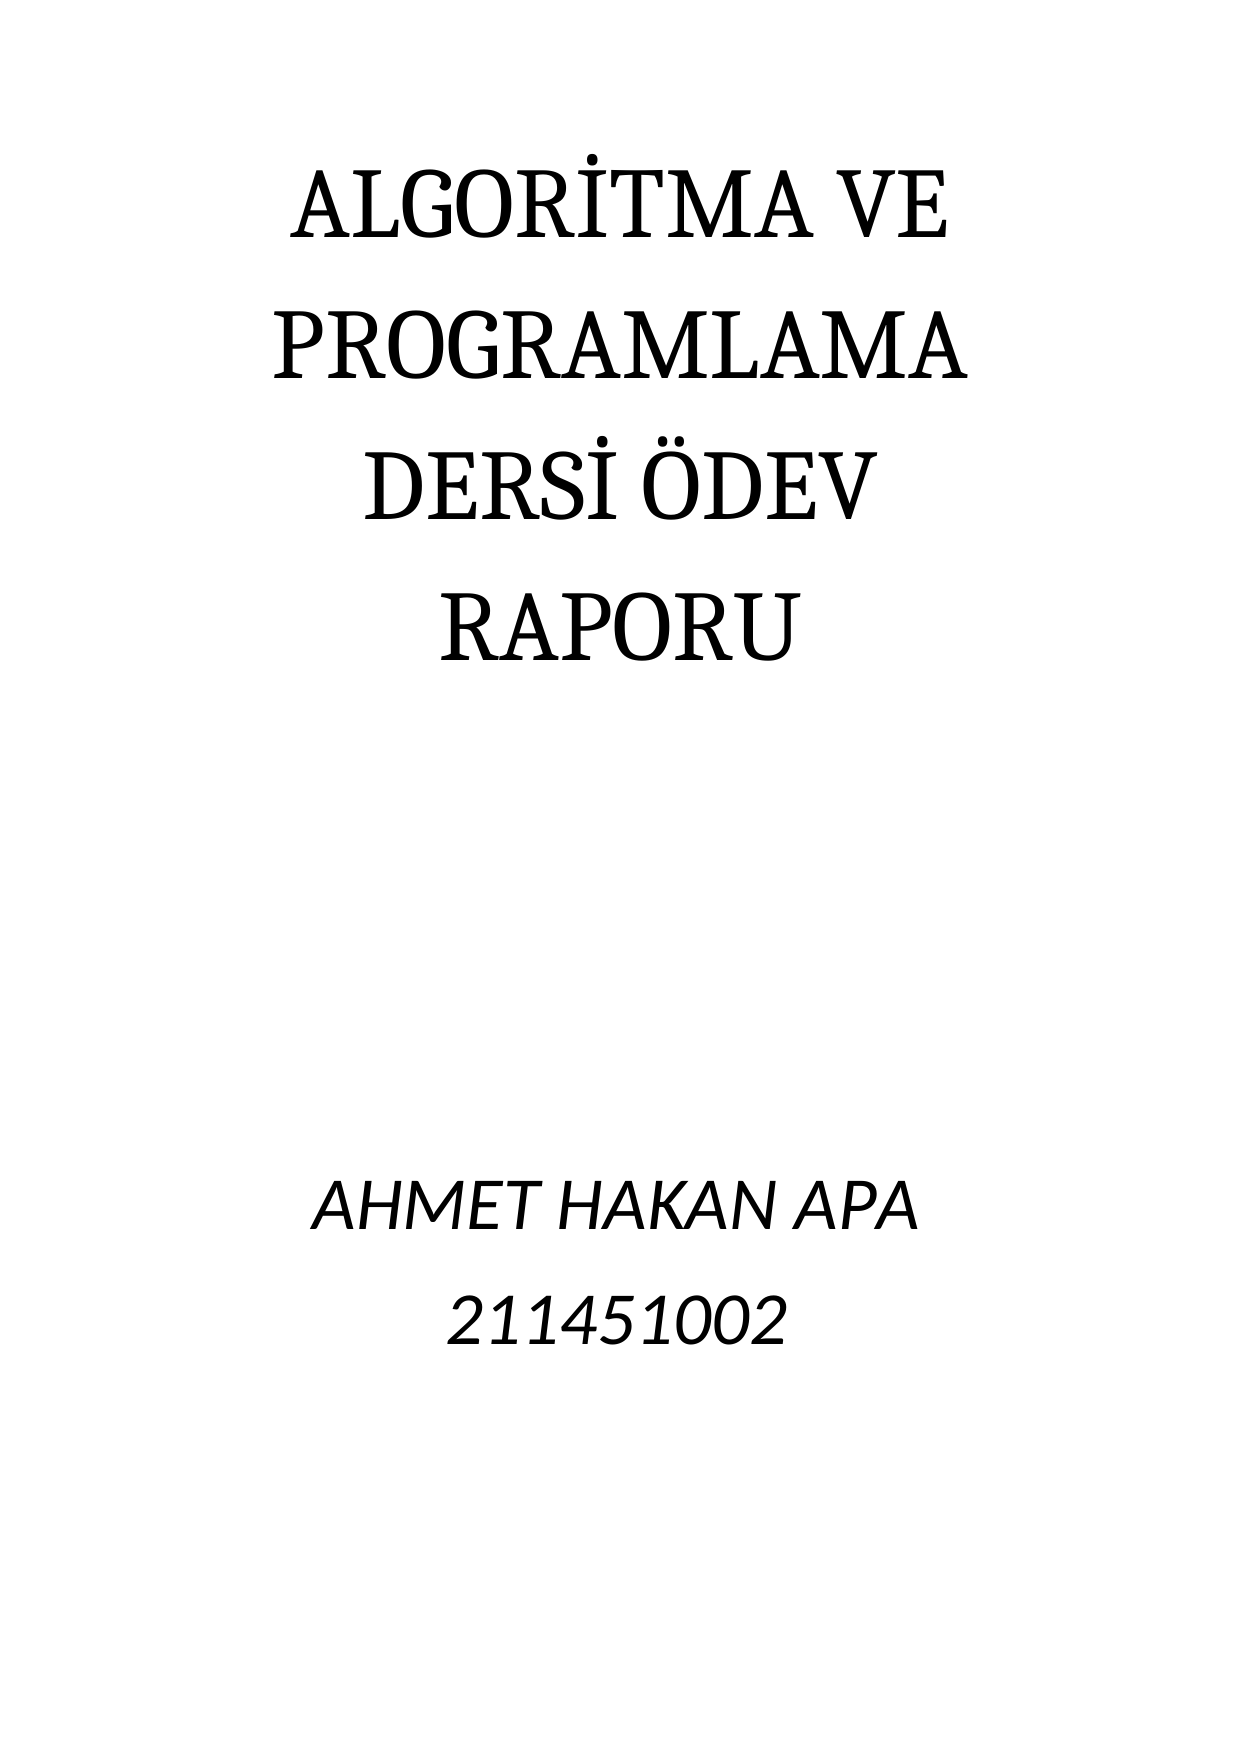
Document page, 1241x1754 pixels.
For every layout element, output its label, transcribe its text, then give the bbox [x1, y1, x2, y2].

text DERSİ ÖDEV [148, 429, 1093, 544]
text RAPORU [148, 570, 1093, 685]
text ALGORİTMA VE [148, 148, 1093, 263]
text 211451002 [148, 1272, 1093, 1363]
text PROGRAMLAMA [148, 288, 1093, 403]
text AHMET HAKAN APA [148, 1156, 1093, 1248]
